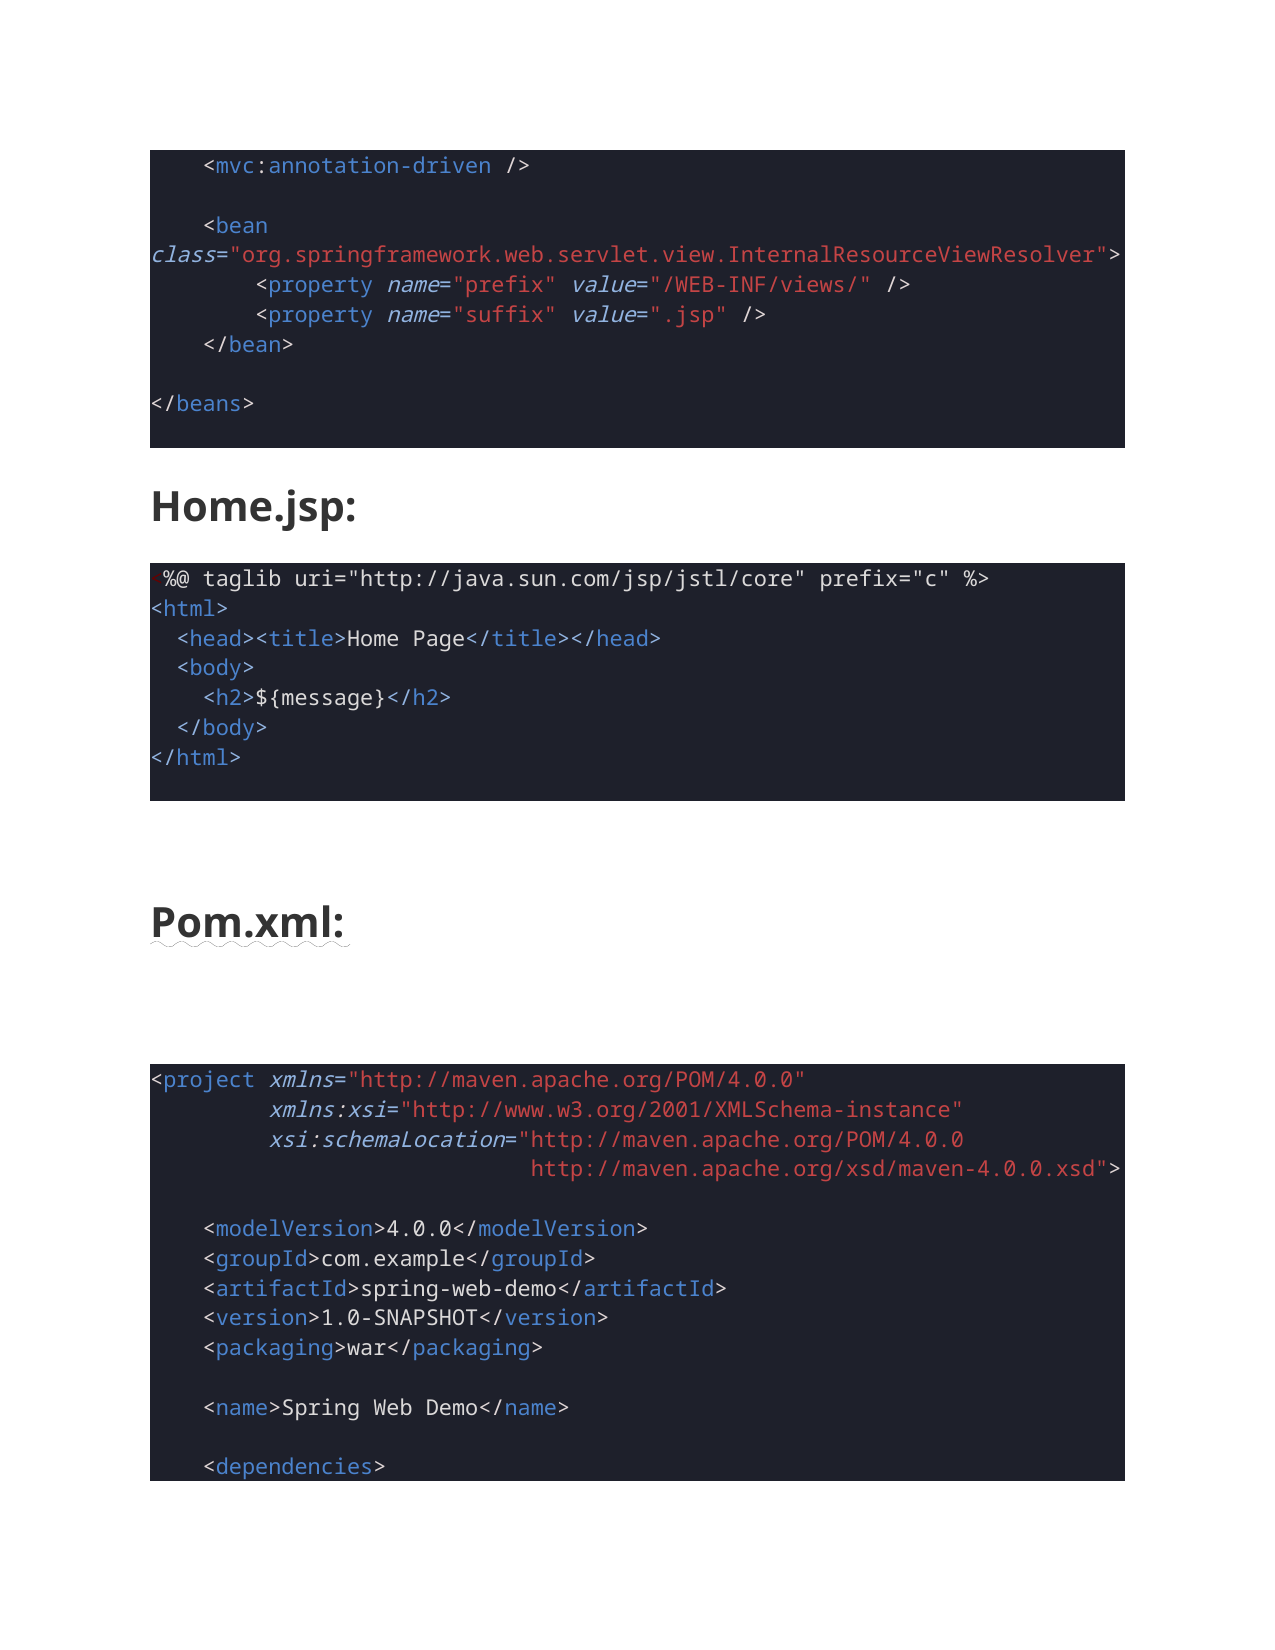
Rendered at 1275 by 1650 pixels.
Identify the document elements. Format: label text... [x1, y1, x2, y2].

text </body> [150, 712, 1125, 742]
text </html> [150, 742, 1125, 772]
text <%@ taglib uri="http://java.sun.com/jsp/jstl/core" prefix="c" %> [150, 563, 1125, 593]
text <artifactId>spring-web-demo</artifactId> [150, 1272, 1125, 1302]
text http://maven.apache.org/xsd/maven-4.0.0.xsd"> [150, 1153, 1125, 1183]
text </beans> [150, 388, 1125, 418]
text <bean class="org.springframework.web.servlet.view.InternalResourceViewResolver"> [150, 209, 1125, 269]
text xmlns:xsi="http://www.w3.org/2001/XMLSchema-instance" [150, 1094, 1125, 1123]
text <dependencies> [150, 1451, 1125, 1481]
text </bean> [150, 329, 1125, 358]
text <property name="suffix" value=".jsp" /> [150, 299, 1125, 329]
text <name>Spring Web Demo</name> [150, 1392, 1125, 1421]
text Home.jsp: [150, 477, 1125, 534]
text <groupId>com.example</groupId> [150, 1243, 1125, 1272]
text <version>1.0-SNAPSHOT</version> [150, 1302, 1125, 1332]
text <h2>${message}</h2> [150, 682, 1125, 712]
text <modelVersion>4.0.0</modelVersion> [150, 1213, 1125, 1243]
text <html> [150, 593, 1125, 623]
text <packaging>war</packaging> [150, 1332, 1125, 1362]
text <property name="prefix" value="/WEB-INF/views/" /> [150, 269, 1125, 299]
text <body> [150, 652, 1125, 682]
text <mvc:annotation-driven /> [150, 150, 1125, 180]
text <project xmlns="http://maven.apache.org/POM/4.0.0" [150, 1064, 1125, 1094]
text Pom.xml: [150, 893, 1125, 1035]
text <head><title>Home Page</title></head> [150, 623, 1125, 652]
text xsi:schemaLocation="http://maven.apache.org/POM/4.0.0 [150, 1123, 1125, 1153]
